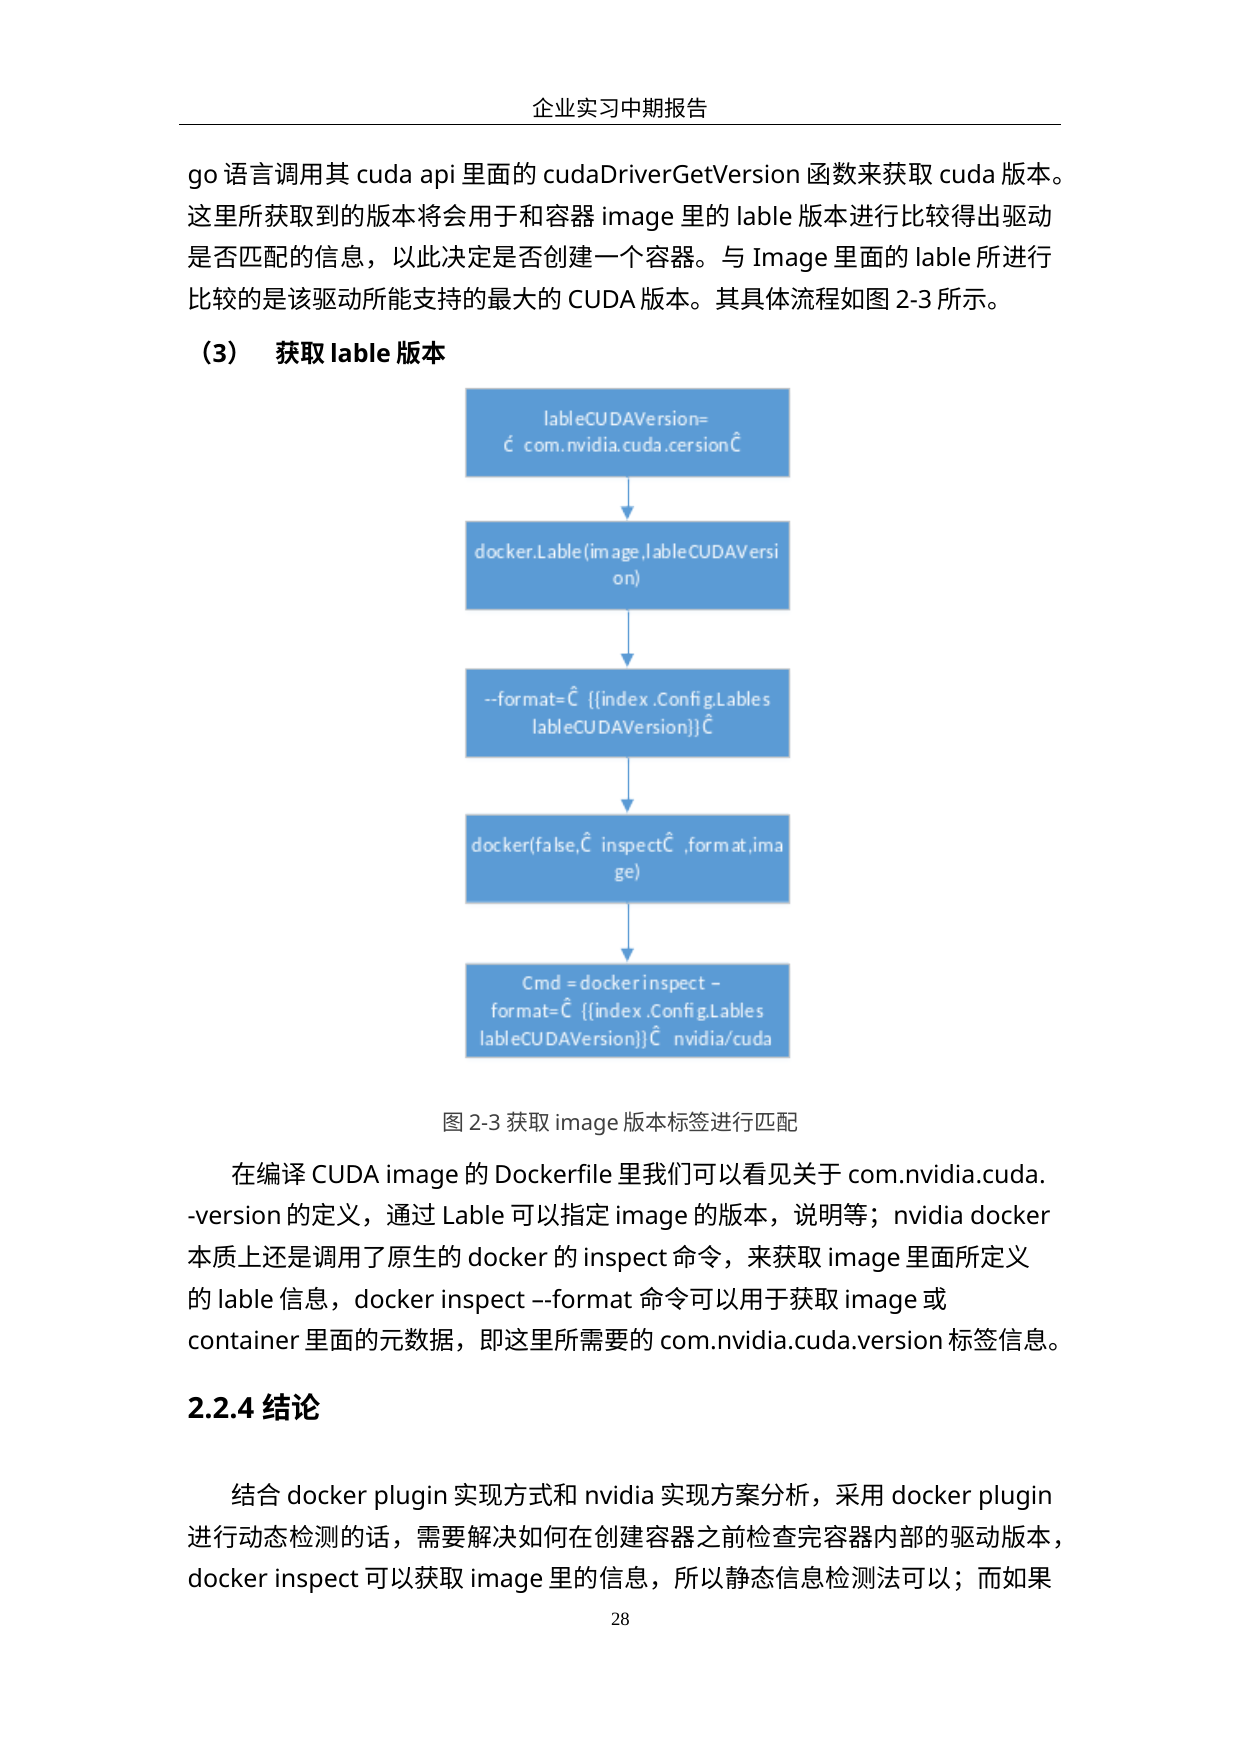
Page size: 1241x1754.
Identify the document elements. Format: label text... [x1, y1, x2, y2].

text 图2-3 获取image版本标签进行匹配 [187, 1092, 1053, 1137]
list 获取lable版本 [187, 329, 1053, 371]
subtitle 2.2.4 结论 [187, 1385, 1053, 1427]
text -version的定义，通过Lable可以指定image的版本，说明等；nvidia docker本质上还是调用了原生的docker的inspect命令，来获取image里面所定义的lable信息，docker inspect –-format 命令可以用于获取image或container里面的元数据，即这里所需要的com.nvidia.cuda.version标签信息。 [187, 1191, 1053, 1358]
text 在编译CUDA image的Dockerfile里我们可以看见关于com.nvidia.cuda. [187, 1150, 1053, 1191]
